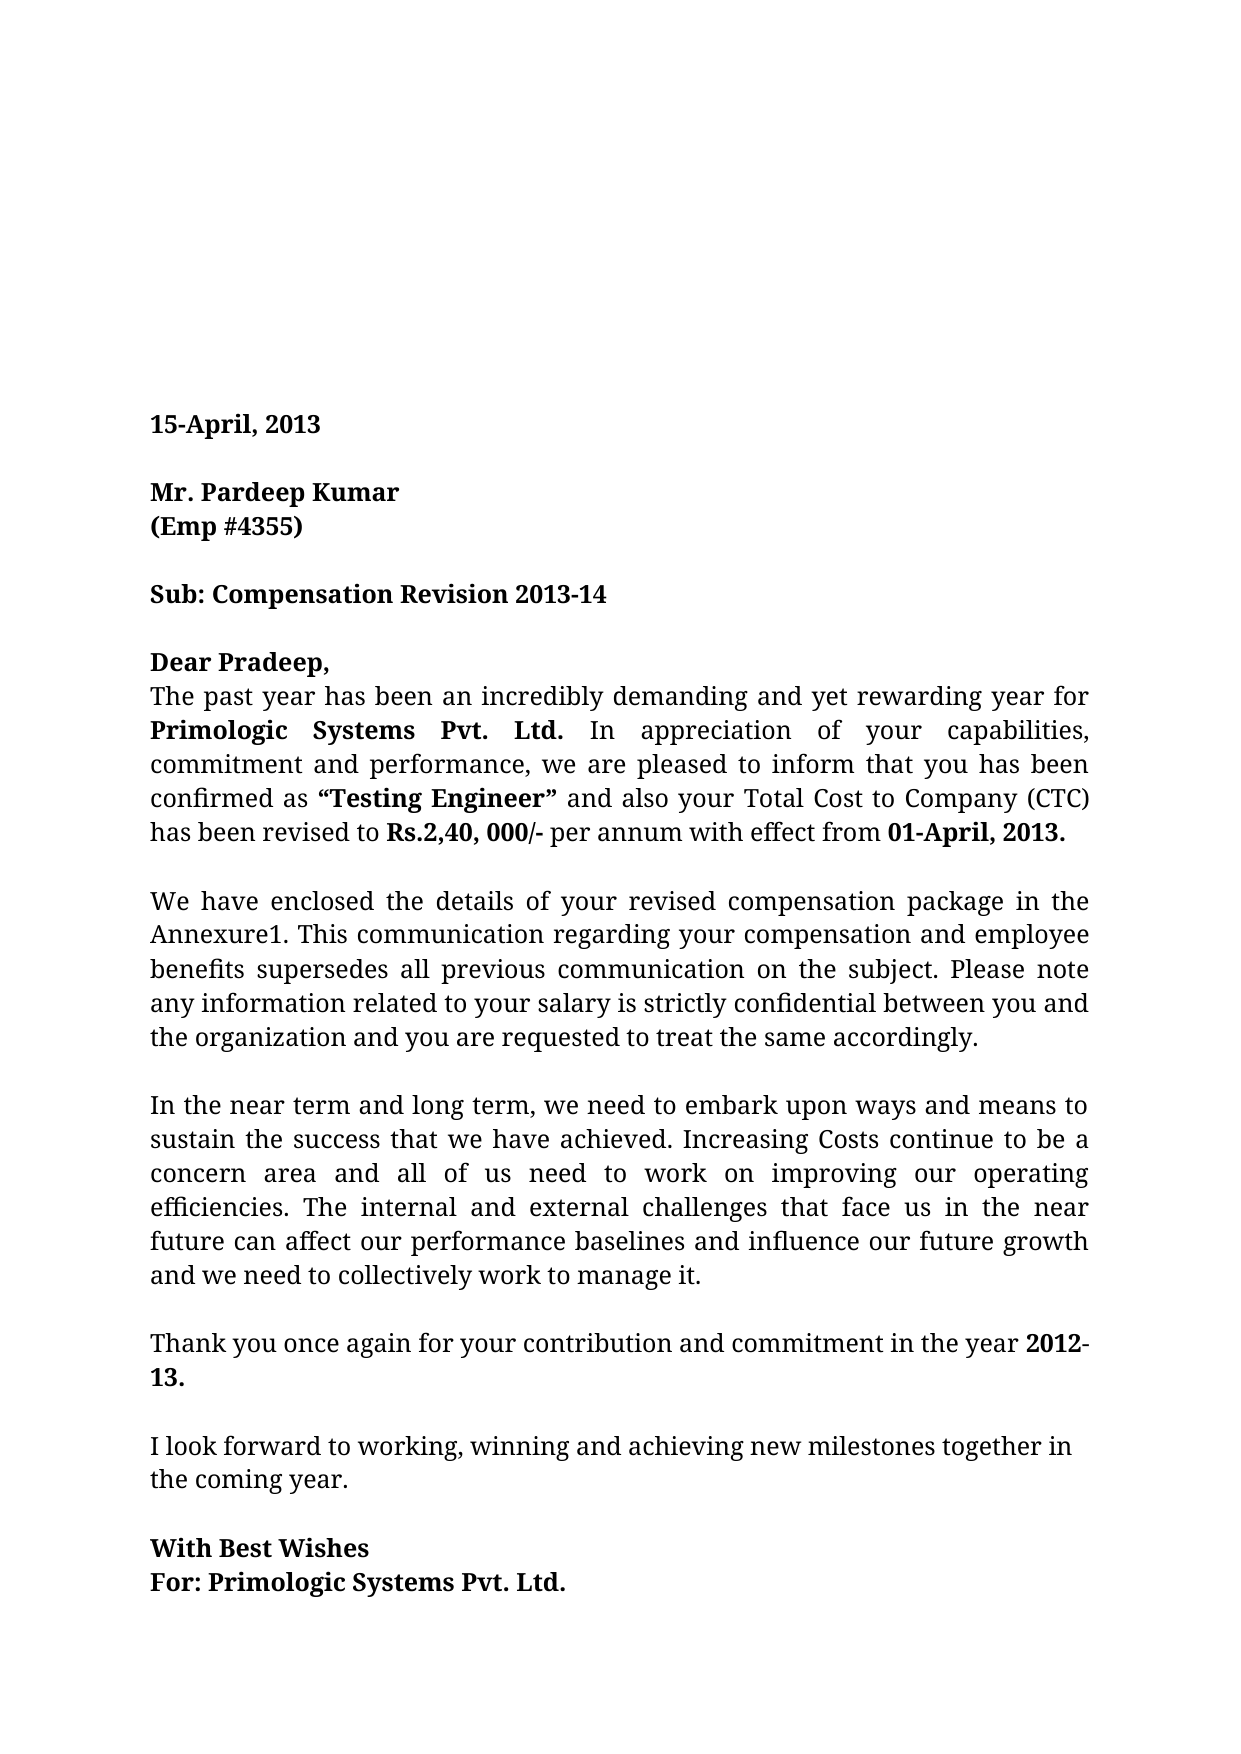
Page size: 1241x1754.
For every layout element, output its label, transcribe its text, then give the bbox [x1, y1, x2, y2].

text 15-April, 2013 [150, 406, 1090, 440]
text The past year has been an incredibly demanding and yet rewarding year for Primologic Systems Pvt. Ltd. In appreciation of your capabilities, commitment and performance, we are pleased to inform that you has been confirmed as “Testing Engineer” and also your Total Cost to Company (CTC) has been revised to Rs.2,40, 000/- per annum with effect from 01-April, 2013. [150, 679, 1090, 849]
text (Emp #4355) [150, 508, 1090, 542]
text Sub: Compensation Revision 2013-14 [150, 577, 1090, 611]
text With Best Wishes [150, 1530, 1090, 1564]
text For: Primologic Systems Pvt. Ltd. [150, 1564, 1090, 1598]
text We have enclosed the details of your revised compensation package in the Annexure1. This communication regarding your compensation and employee benefits supersedes all previous communication on the subject. Please note any information related to your salary is strictly confidential between you and the organization and you are requested to treat the same accordingly. [150, 883, 1090, 1053]
text I look forward to working, winning and achieving new milestones together in the coming year. [150, 1428, 1090, 1496]
text Mr. Pardeep Kumar [150, 474, 1090, 508]
text In the near term and long term, we need to embark upon ways and means to sustain the success that we have achieved. Increasing Costs continue to be a concern area and all of us need to work on improving our operating efficiencies. The internal and external challenges that face us in the near future can affect our performance baselines and influence our future growth and we need to collectively work to manage it. [150, 1087, 1090, 1292]
text Dear Pradeep, [150, 645, 1090, 679]
text Thank you once again for your contribution and commitment in the year 2012-13. [150, 1326, 1090, 1394]
